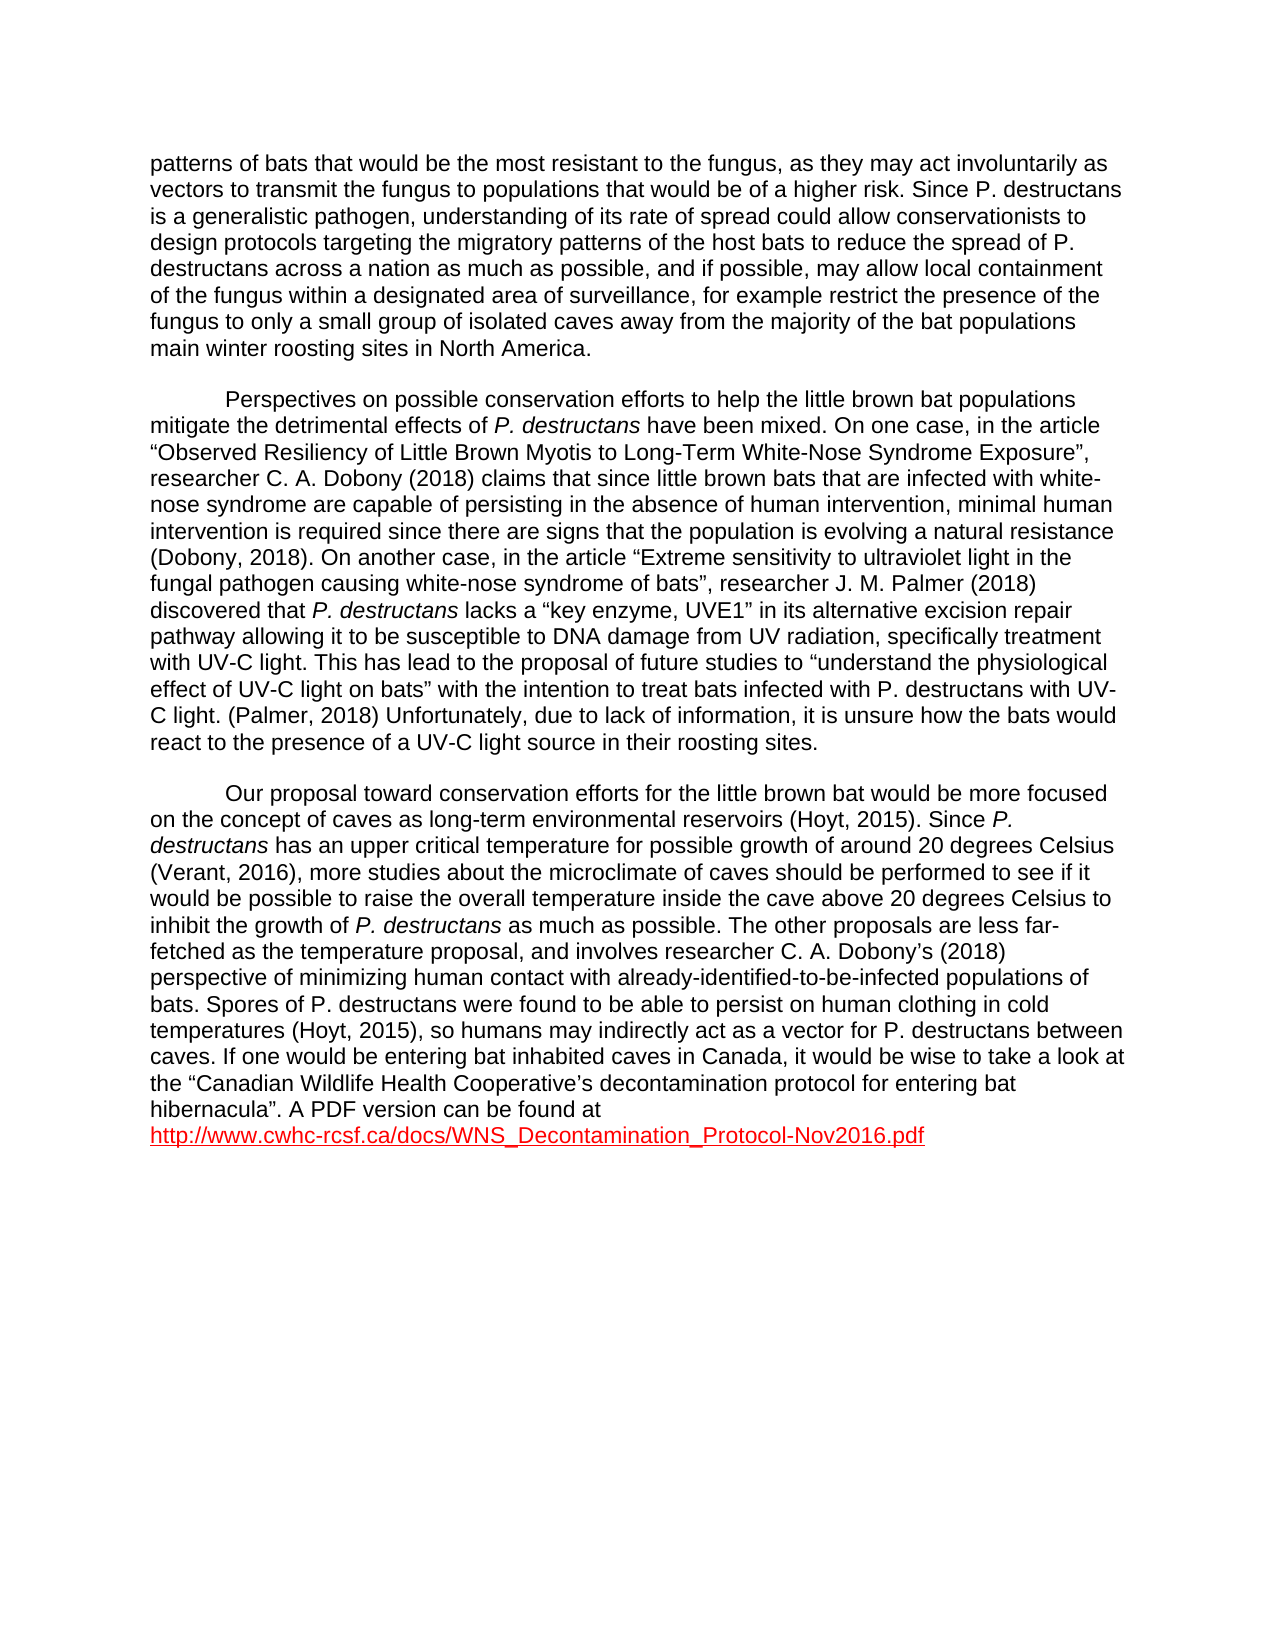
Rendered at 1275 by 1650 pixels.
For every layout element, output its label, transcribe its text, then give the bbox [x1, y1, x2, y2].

text Perspectives on possible conservation efforts to help the little brown bat populations mitigate the detrimental effects of P. destructans have been mixed. On one case, in the article “Observed Resiliency of Little Brown Myotis to Long-Term White-Nose Syndrome Exposure”, researcher C. A. Dobony (2018) claims that since little brown bats that are infected with white-nose syndrome are capable of persisting in the absence of human intervention, minimal human intervention is required since there are signs that the population is evolving a natural resistance (Dobony, 2018). On another case, in the article “Extreme sensitivity to ultraviolet light in the fungal pathogen causing white-nose syndrome of bats”, researcher J. M. Palmer (2018) discovered that P. destructans lacks a “key enzyme, UVE1” in its alternative excision repair pathway allowing it to be susceptible to DNA damage from UV radiation, specifically treatment with UV-C light. This has lead to the proposal of future studies to “understand the physiological effect of UV-C light on bats” with the intention to treat bats infected with P. destructans with UV-C light. (Palmer, 2018) Unfortunately, due to lack of information, it is unsure how the bats would react to the presence of a UV-C light source in their roosting sites. [150, 386, 1125, 755]
text Our proposal toward conservation efforts for the little brown bat would be more focused on the concept of caves as long-term environmental reservoirs (Hoyt, 2015). Since P. destructans has an upper critical temperature for possible growth of around 20 degrees Celsius (Verant, 2016), more studies about the microclimate of caves should be performed to see if it would be possible to raise the overall temperature inside the cave above 20 degrees Celsius to inhibit the growth of P. destructans as much as possible. The other proposals are less far-fetched as the temperature proposal, and involves researcher C. A. Dobony’s (2018) perspective of minimizing human contact with already-identified-to-be-infected populations of bats. Spores of P. destructans were found to be able to persist on human clothing in cold temperatures (Hoyt, 2015), so humans may indirectly act as a vector for P. destructans between caves. If one would be entering bat inhabited caves in Canada, it would be wise to take a look at the “Canadian Wildlife Health Cooperative’s decontamination protocol for entering bat hibernacula”. A PDF version can be found at http://www.cwhc-rcsf.ca/docs/WNS_Decontamination_Protocol-Nov2016.pdf [150, 780, 1125, 1149]
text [150, 150, 1125, 361]
